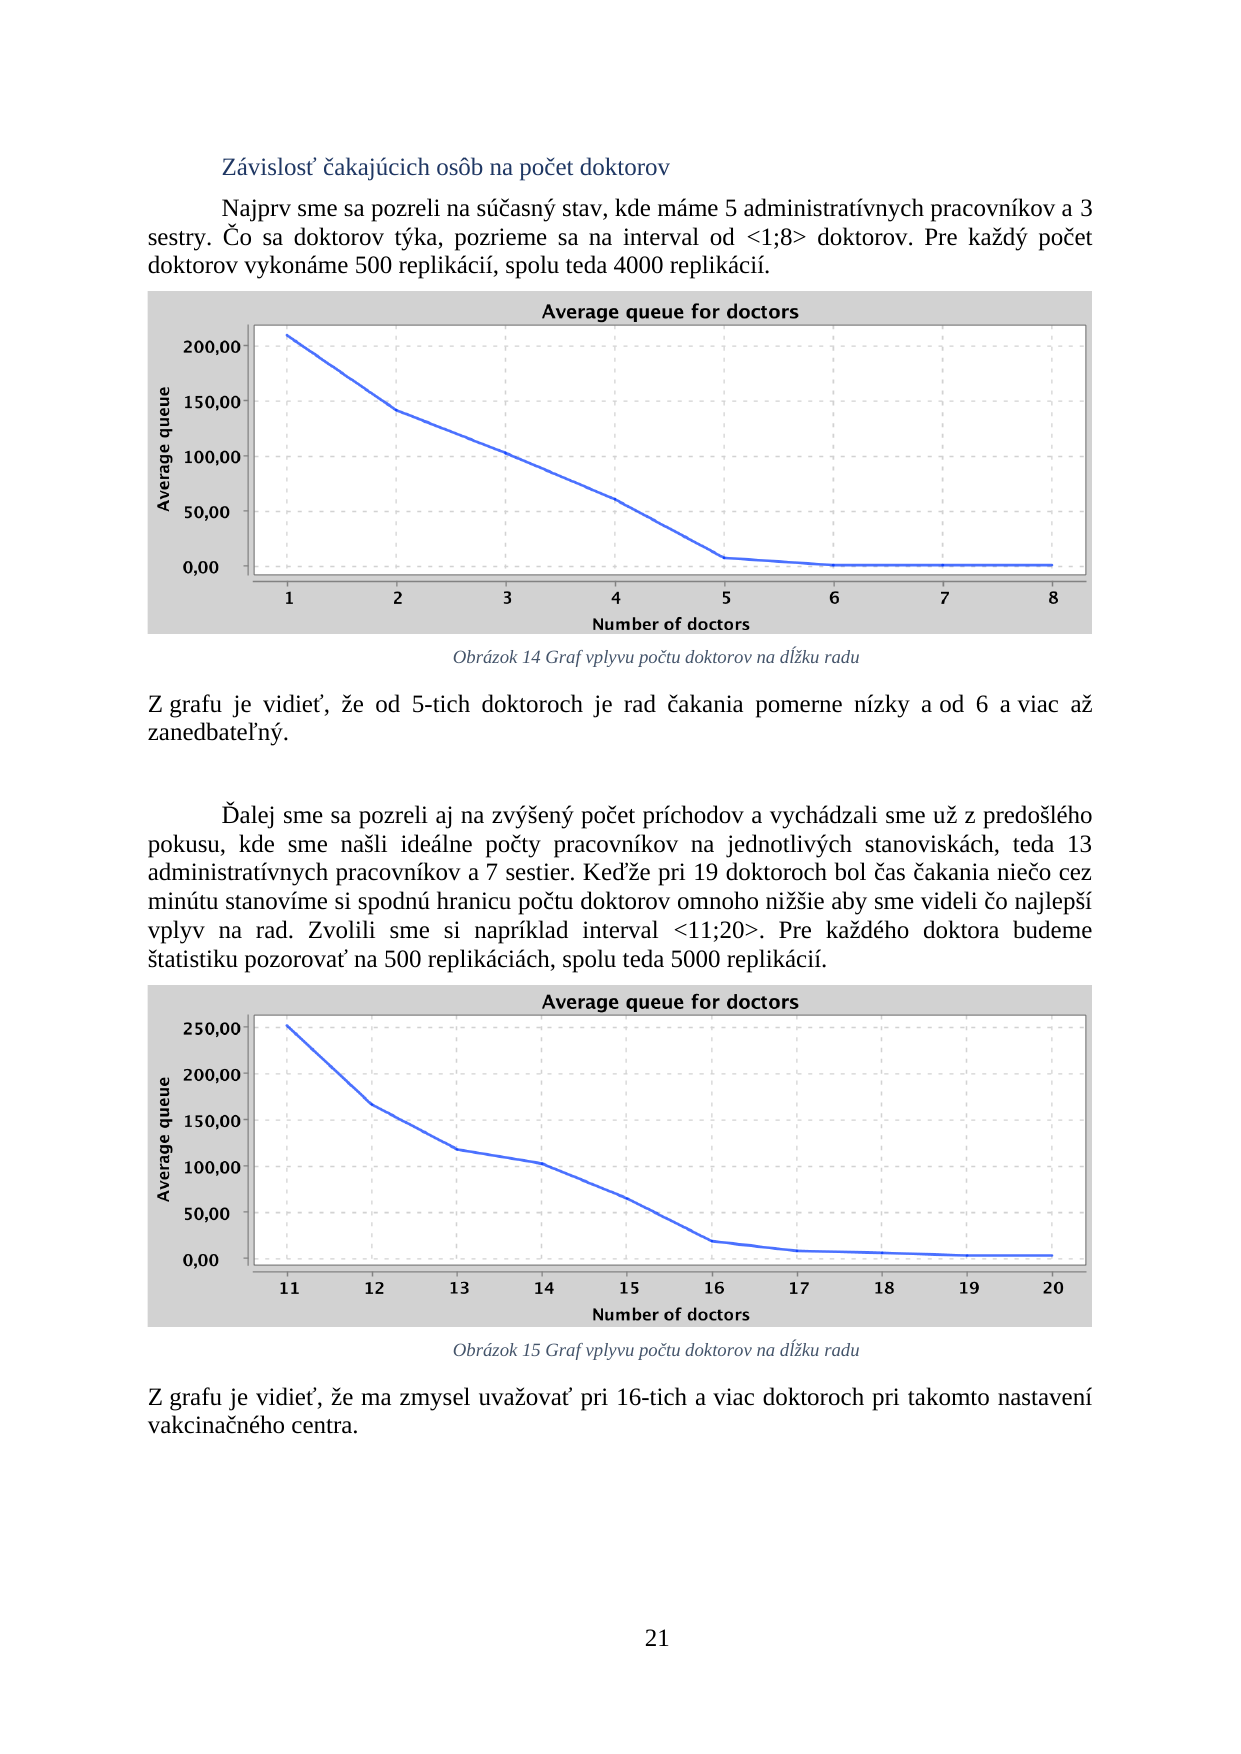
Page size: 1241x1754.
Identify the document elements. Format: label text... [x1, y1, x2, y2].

text Ďalej sme sa pozreli aj na zvýšený počet príchodov a vychádzali sme už z predošlého pokusu, kde sme našli ideálne počty pracovníkov na jednotlivých stanoviskách, teda 13 administratívnych pracovníkov a 7 sestier. Keďže pri 19 doktoroch bol čas čakania niečo cez minútu stanovíme si spodnú hranicu počtu doktorov omnoho nižšie aby sme videli čo najlepší vplyv na rad. Zvolili sme si napríklad interval <11;20>. Pre každého doktora budeme štatistiku pozorovať na 500 replikáciách, spolu teda 5000 replikácií. [148, 800, 1093, 972]
picture [147, 985, 1092, 1327]
text Z grafu je vidieť, že od 5-tich doktoroch je rad čakania pomerne nízky a od 6 a viac až zanedbateľný. [148, 689, 1093, 746]
text Z grafu je vidieť, že ma zmysel uvažovať pri 16-tich a viac doktoroch pri takomto nastavení vakcinačného centra. [148, 1382, 1093, 1439]
text Obrázok 14 Graf vplyvu počtu doktorov na dĺžku radu [148, 646, 1093, 668]
text Obrázok 15 Graf vplyvu počtu doktorov na dĺžku radu [148, 1339, 1093, 1361]
subtitle Závislosť čakajúcich osôb na počet doktorov [148, 152, 1093, 181]
picture [147, 291, 1092, 634]
text Najprv sme sa pozreli na súčasný stav, kde máme 5 administratívnych pracovníkov a 3 sestry. Čo sa doktorov týka, pozrieme sa na interval od <1;8> doktorov. Pre každý počet doktorov vykonáme 500 replikácií, spolu teda 4000 replikácií. [148, 193, 1093, 279]
